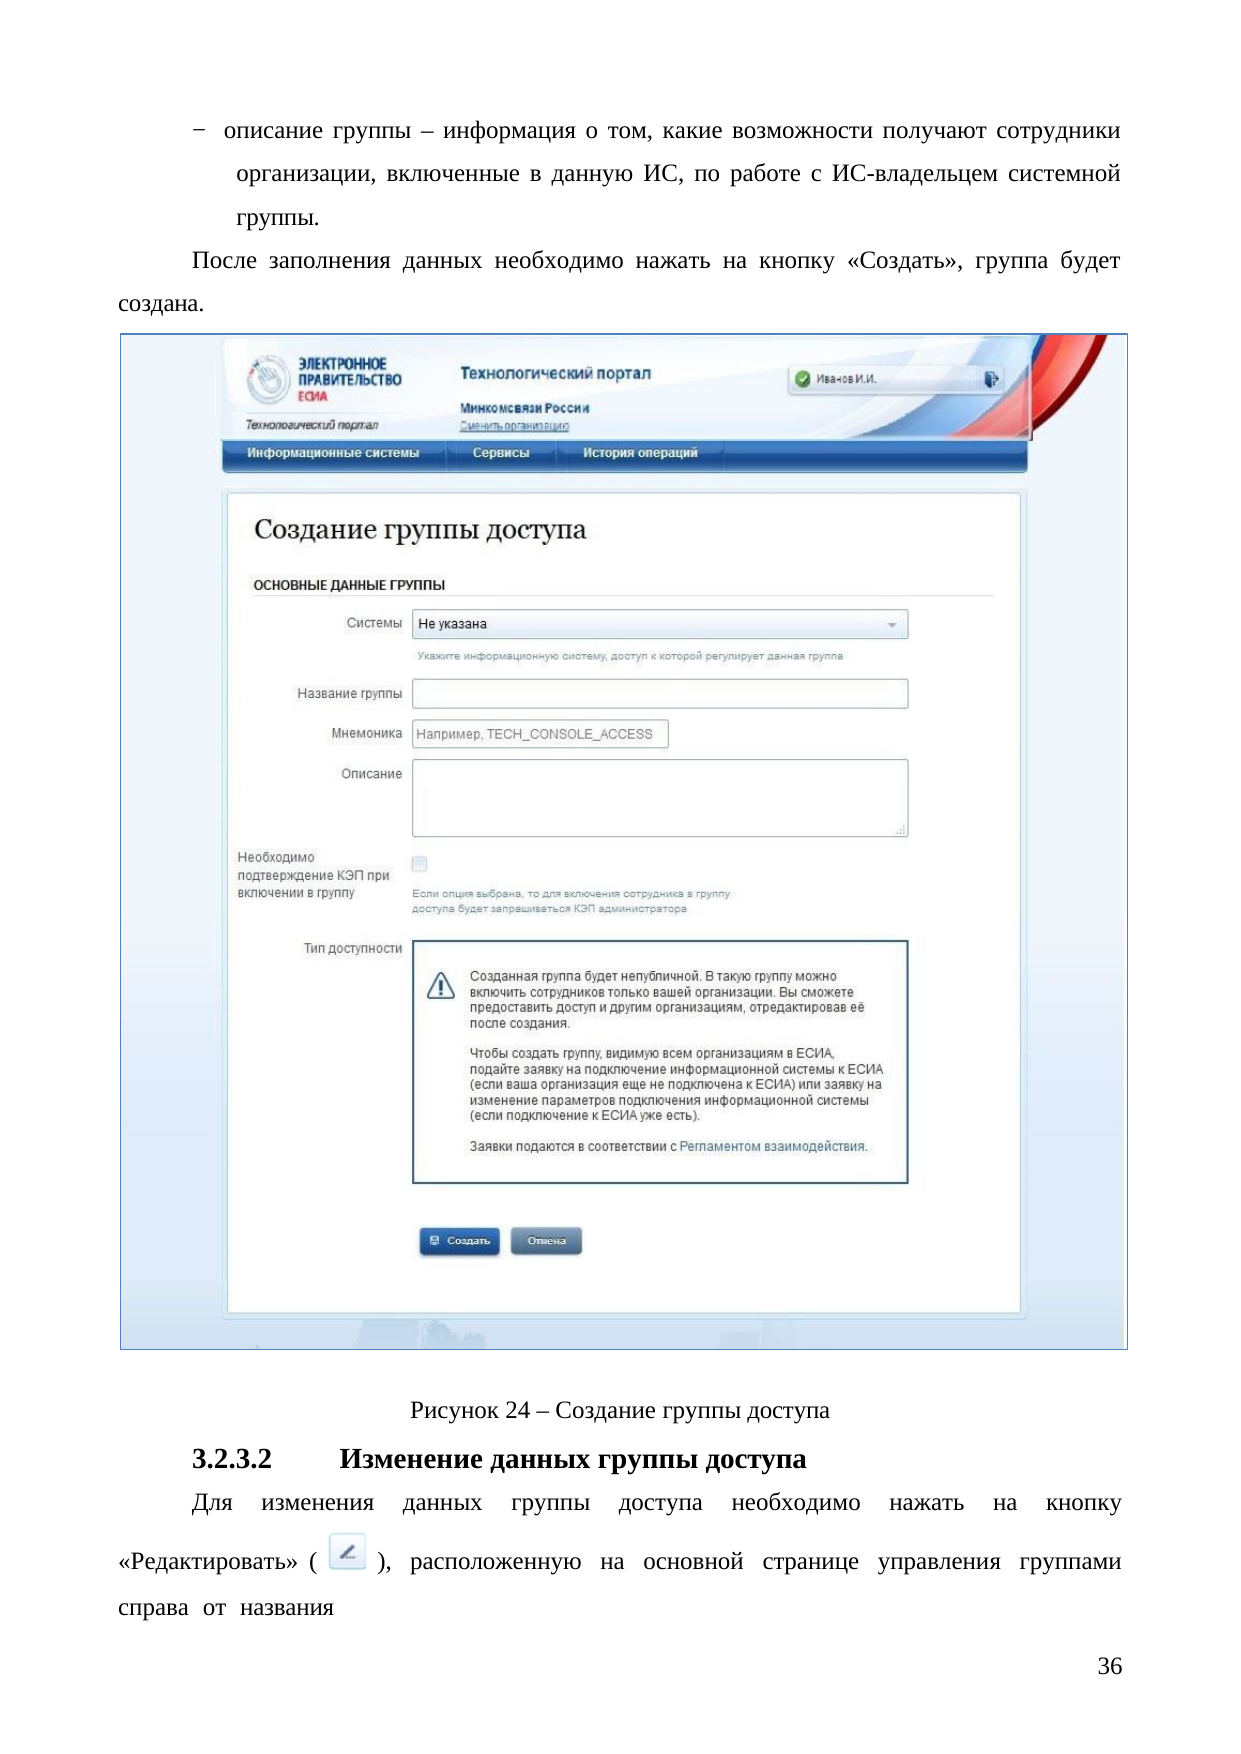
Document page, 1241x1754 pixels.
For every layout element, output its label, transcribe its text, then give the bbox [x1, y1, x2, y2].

text Рисунок 24 – Создание группы доступа [130, 1396, 1111, 1424]
picture [121, 335, 1127, 1349]
list Изменение данных группы доступа [192, 1441, 1240, 1475]
picture [328, 1532, 367, 1570]
text − описание группы – информация о том, какие возможности получают сотрудники организации, включенные в данную ИС, по работе с ИС-владельцем системной группы. [192, 115, 1122, 230]
text Для изменения данных группы доступа необходимо нажать на кнопку «Редактировать» ( ), расположенную на основной странице управления группами справа от названия [118, 1487, 1122, 1621]
text После заполнения данных необходимо нажать на кнопку «Создать», группа будет создана. [118, 245, 1121, 317]
